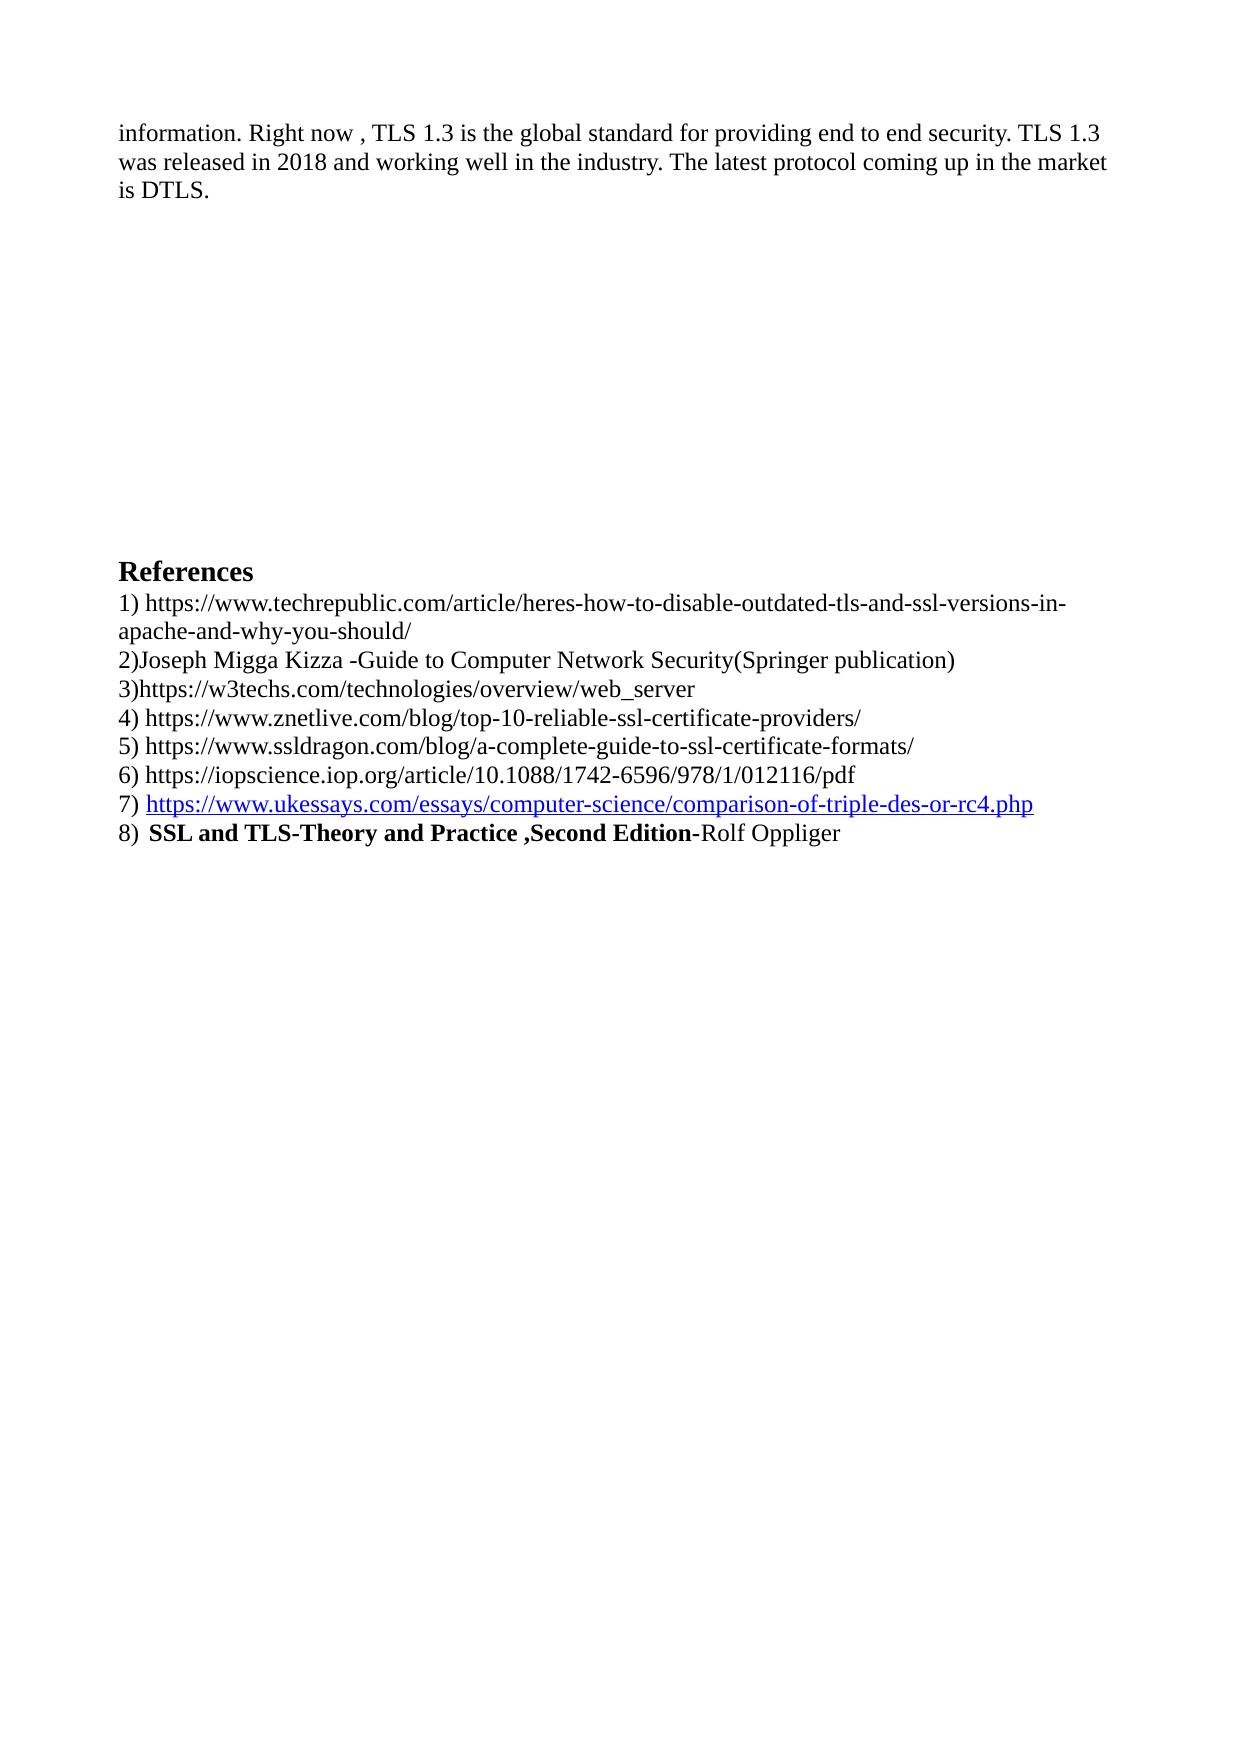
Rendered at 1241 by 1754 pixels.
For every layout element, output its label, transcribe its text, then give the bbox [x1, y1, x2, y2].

text 6) https://iopscience.iop.org/article/10.1088/1742-6596/978/1/012116/pdf [118, 760, 1122, 789]
text 1) https://www.techrepublic.com/article/heres-how-to-disable-outdated-tls-and-ssl-versions-in-apache-and-why-you-should/ [118, 588, 1122, 645]
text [118, 118, 1122, 204]
text 4) https://www.znetlive.com/blog/top-10-reliable-ssl-certificate-providers/ [118, 703, 1122, 731]
text 3)https://w3techs.com/technologies/overview/web_server [118, 674, 1122, 703]
text References [118, 554, 1122, 588]
text 7) https://www.ukessays.com/essays/computer-science/comparison-of-triple-des-or-rc4.php [118, 789, 1122, 818]
text 5) https://www.ssldragon.com/blog/a-complete-guide-to-ssl-certificate-formats/ [118, 731, 1122, 760]
text 8) SSL and TLS-Theory and Practice ,Second Edition-Rolf Oppliger [118, 818, 1122, 846]
text 2)Joseph Migga Kizza -Guide to Computer Network Security(Springer publication) [118, 645, 1122, 674]
